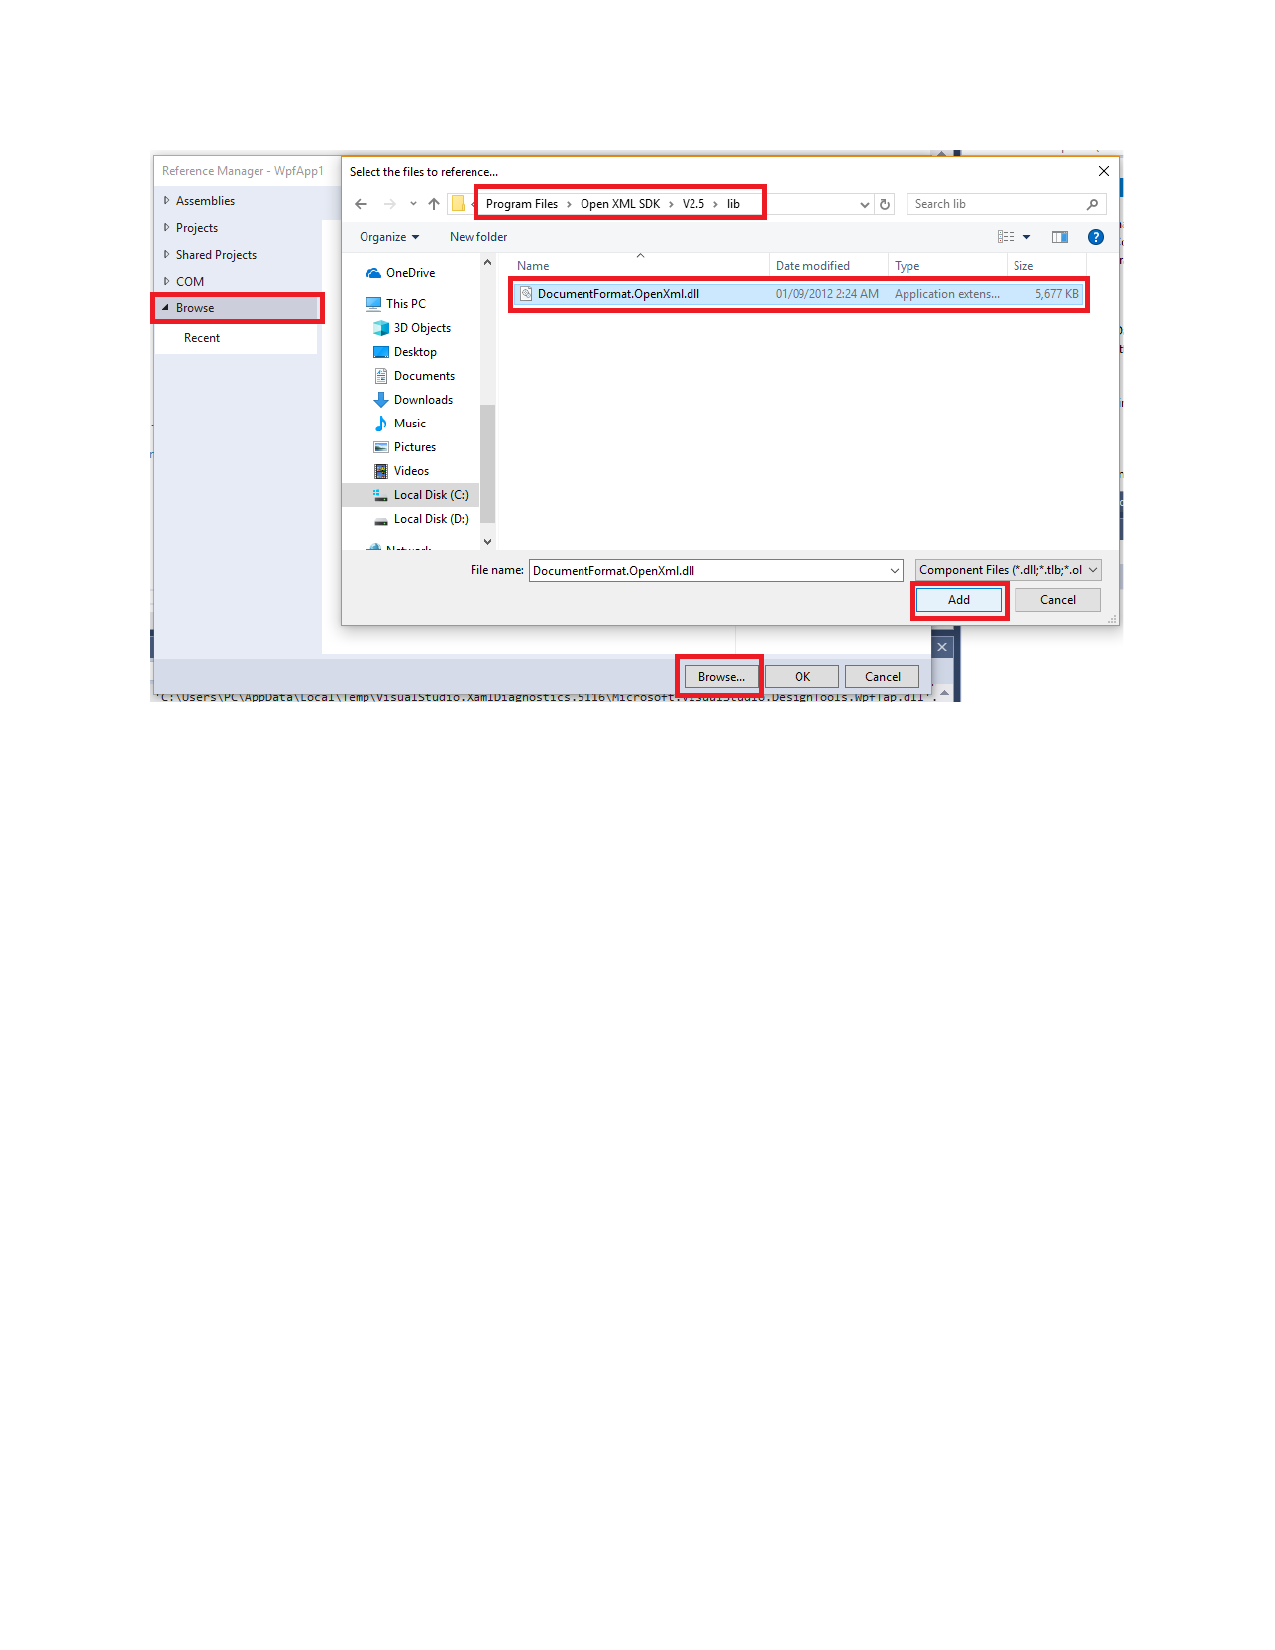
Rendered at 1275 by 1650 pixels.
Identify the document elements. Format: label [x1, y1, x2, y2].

picture [150, 150, 1124, 702]
